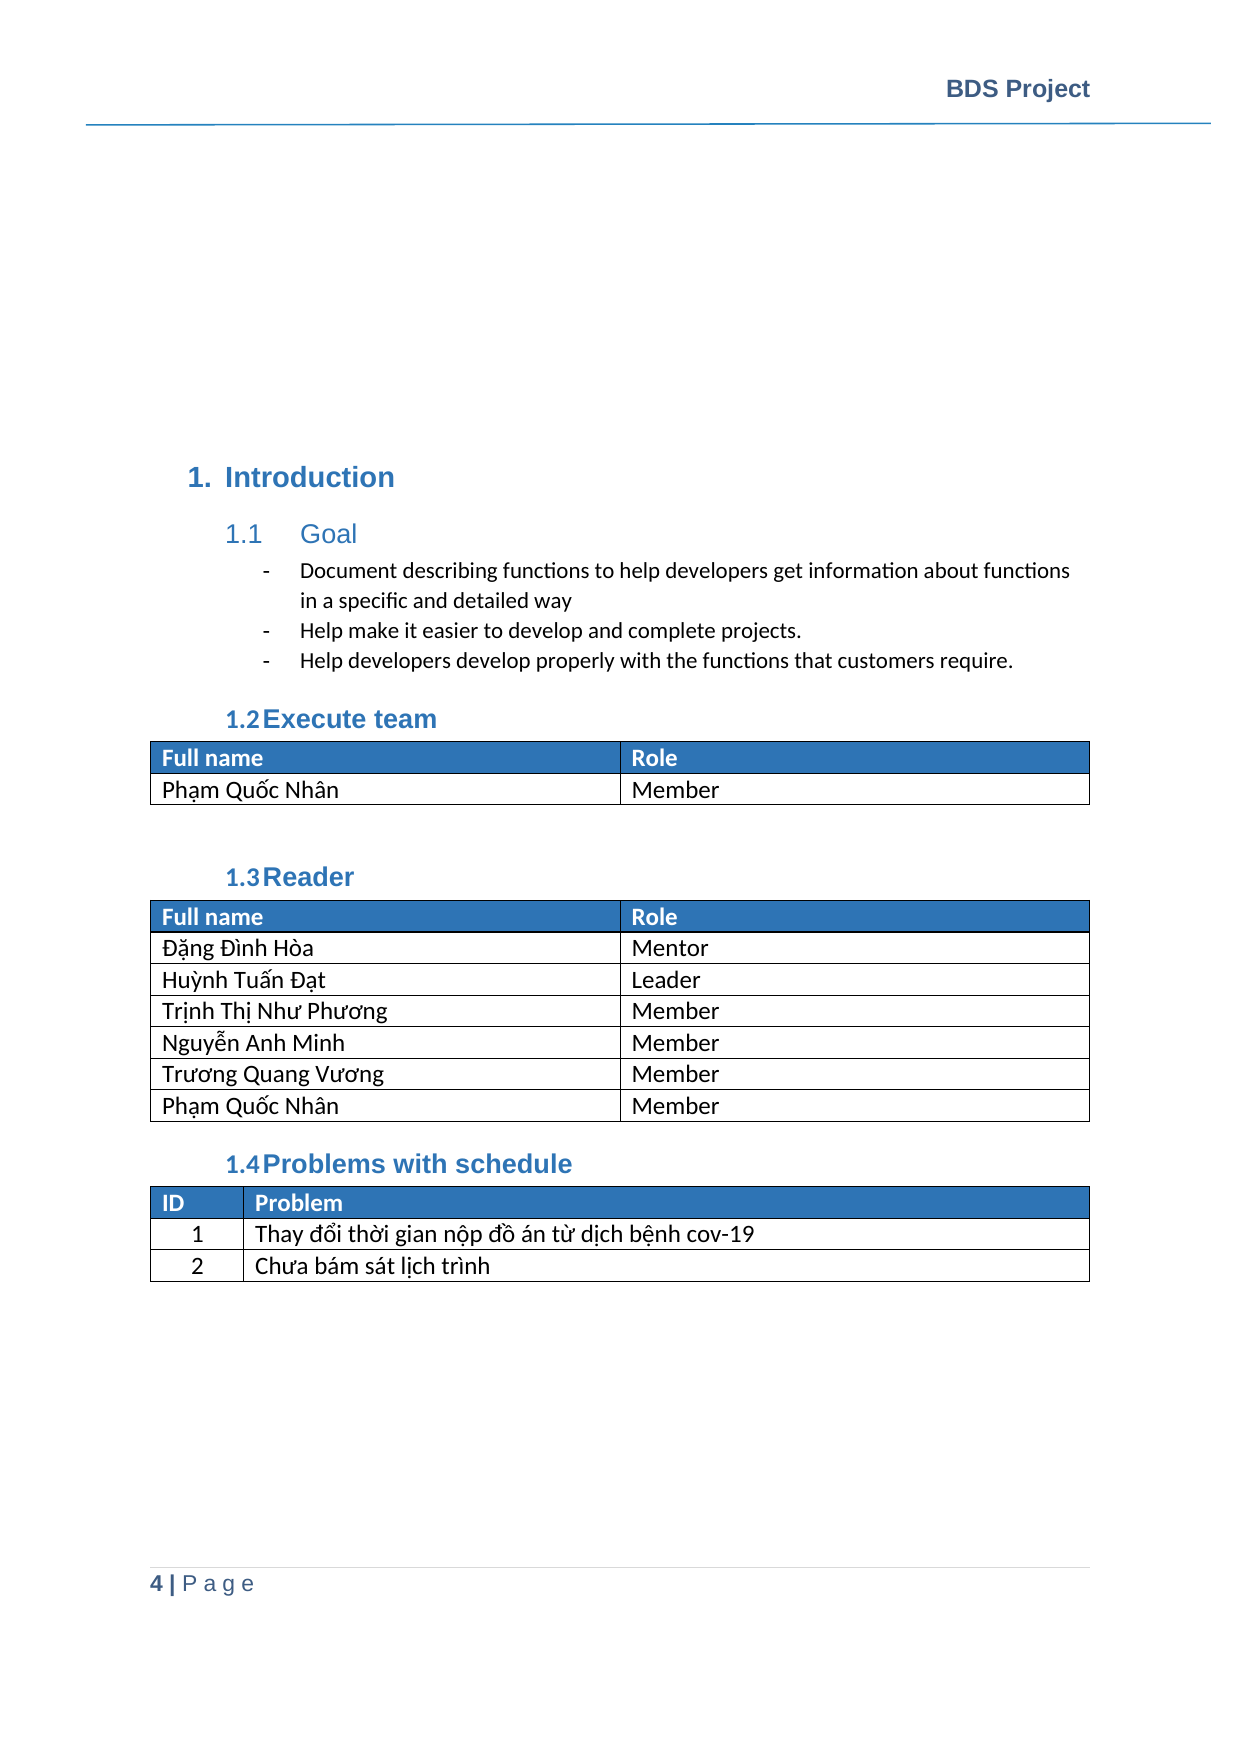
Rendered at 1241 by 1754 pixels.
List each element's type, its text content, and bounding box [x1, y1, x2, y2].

table_header Role [621, 742, 1089, 773]
table_cell Huỳnh Tuấn Đạt [151, 964, 620, 994]
subtitle Goal [225, 518, 1090, 550]
table_cell Trương Quang Vương [151, 1059, 620, 1089]
table_header Full name [151, 742, 620, 773]
subtitle Reader [225, 861, 1090, 893]
list Help make it easier to develop and complete projects. [262, 616, 1090, 644]
table_cell Leader [621, 964, 1089, 994]
table_header Full name [151, 901, 620, 931]
table_cell Phạm Quốc Nhân [151, 1090, 620, 1121]
table_cell Đặng Đình Hòa [151, 933, 620, 963]
subtitle Problems with schedule [225, 1147, 1090, 1180]
table_cell Member [621, 1090, 1089, 1121]
table_cell Mentor [621, 933, 1089, 963]
table_cell Member [621, 774, 1089, 804]
table_cell 2 [151, 1250, 243, 1281]
table_cell Member [621, 1059, 1089, 1089]
table_header Problem [244, 1187, 1089, 1218]
table_cell Nguyễn Anh Minh [151, 1027, 620, 1058]
table_cell Phạm Quốc Nhân [151, 774, 620, 804]
table_header Role [621, 901, 1089, 931]
table_cell Trịnh Thị Như Phương [151, 996, 620, 1026]
subtitle Introduction [187, 460, 1090, 493]
list Help developers develop properly with the functions that customers require. [262, 647, 1090, 675]
table_header ID [151, 1187, 243, 1218]
list Document describing functions to help developers get information about functions in a specific and detailed way [262, 556, 1090, 614]
table_cell 1 [151, 1219, 243, 1249]
table_cell Chưa bám sát lịch trình [244, 1250, 1089, 1281]
table_cell Member [621, 996, 1089, 1026]
subtitle Execute team [225, 702, 1090, 735]
table_cell Thay đổi thời gian nộp đồ án từ dịch bệnh cov-19 [244, 1219, 1089, 1249]
table_cell Member [621, 1027, 1089, 1058]
